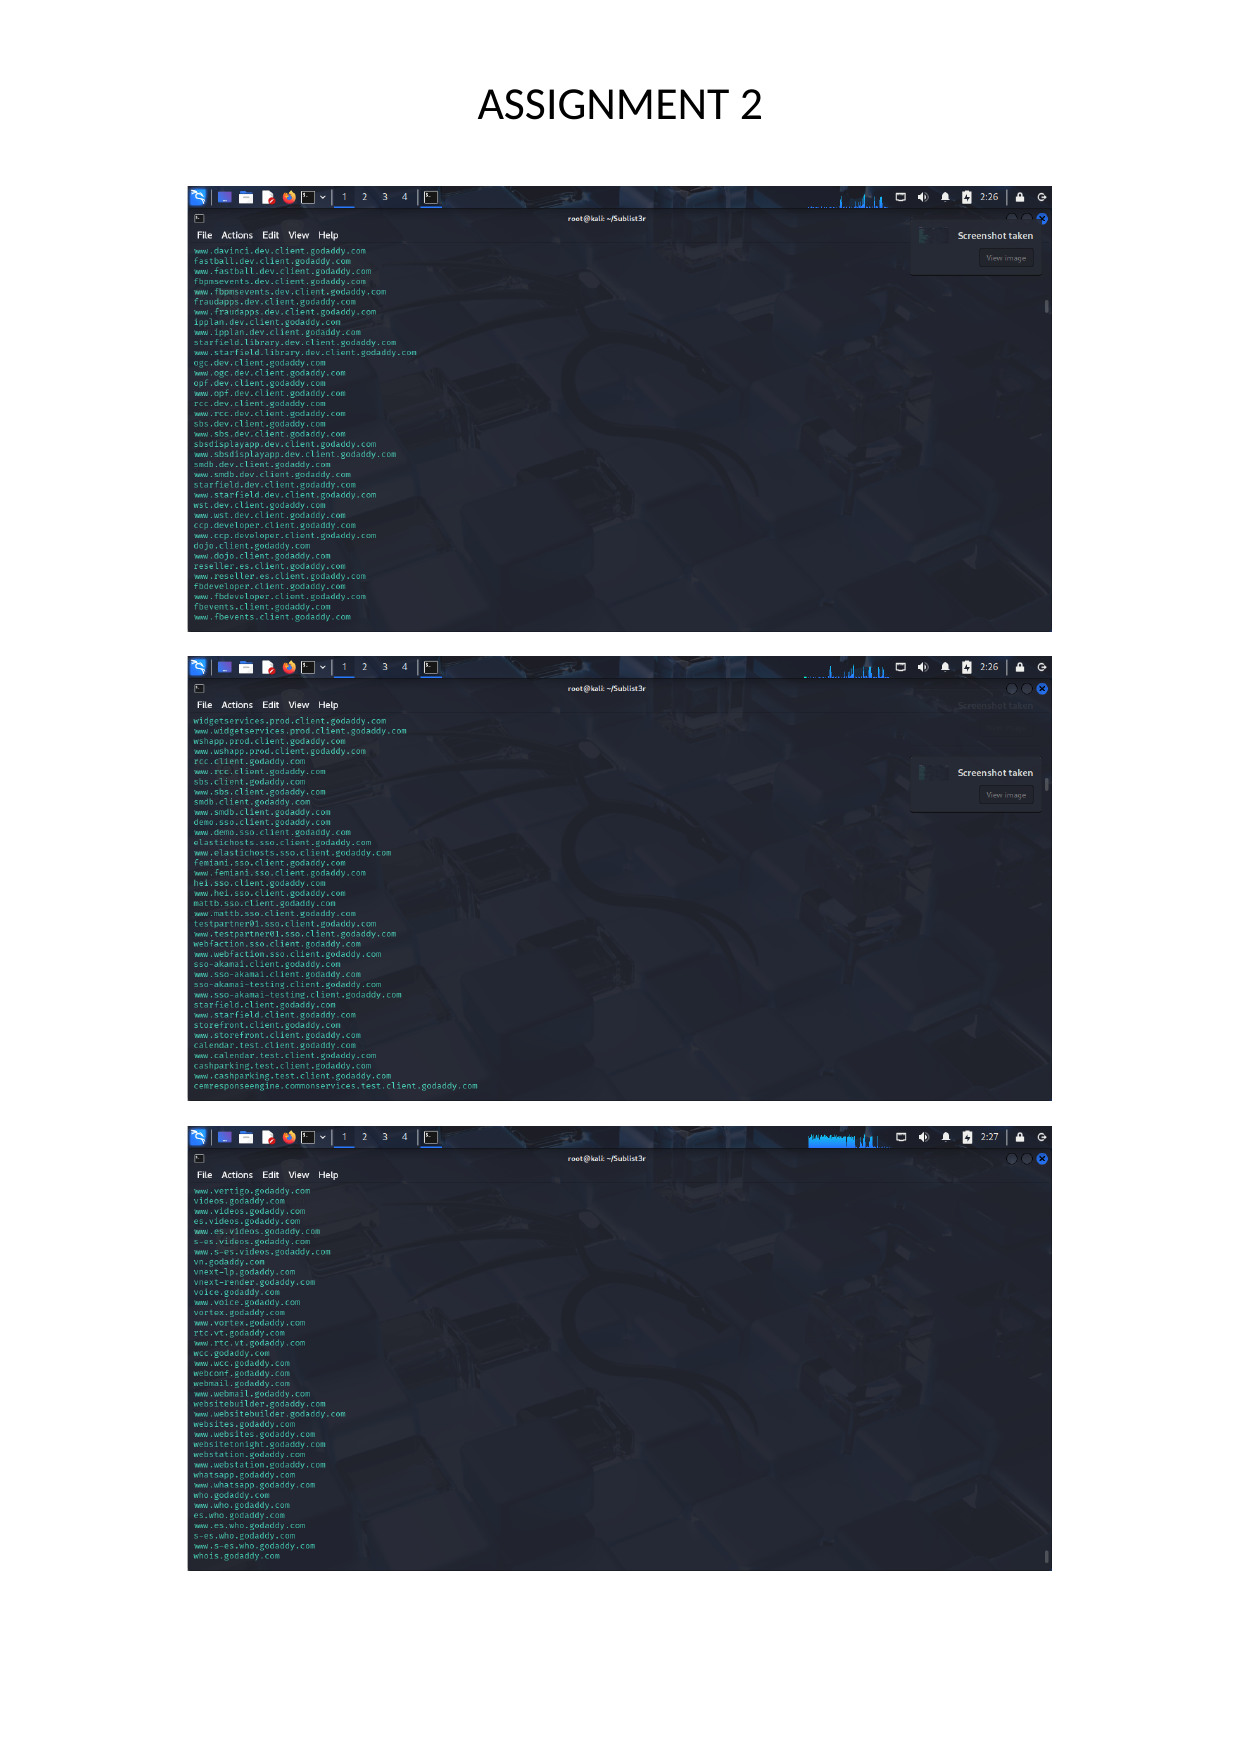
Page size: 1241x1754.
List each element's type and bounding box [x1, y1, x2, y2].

picture [187, 186, 1052, 632]
picture [187, 656, 1052, 1101]
picture [187, 1126, 1052, 1571]
